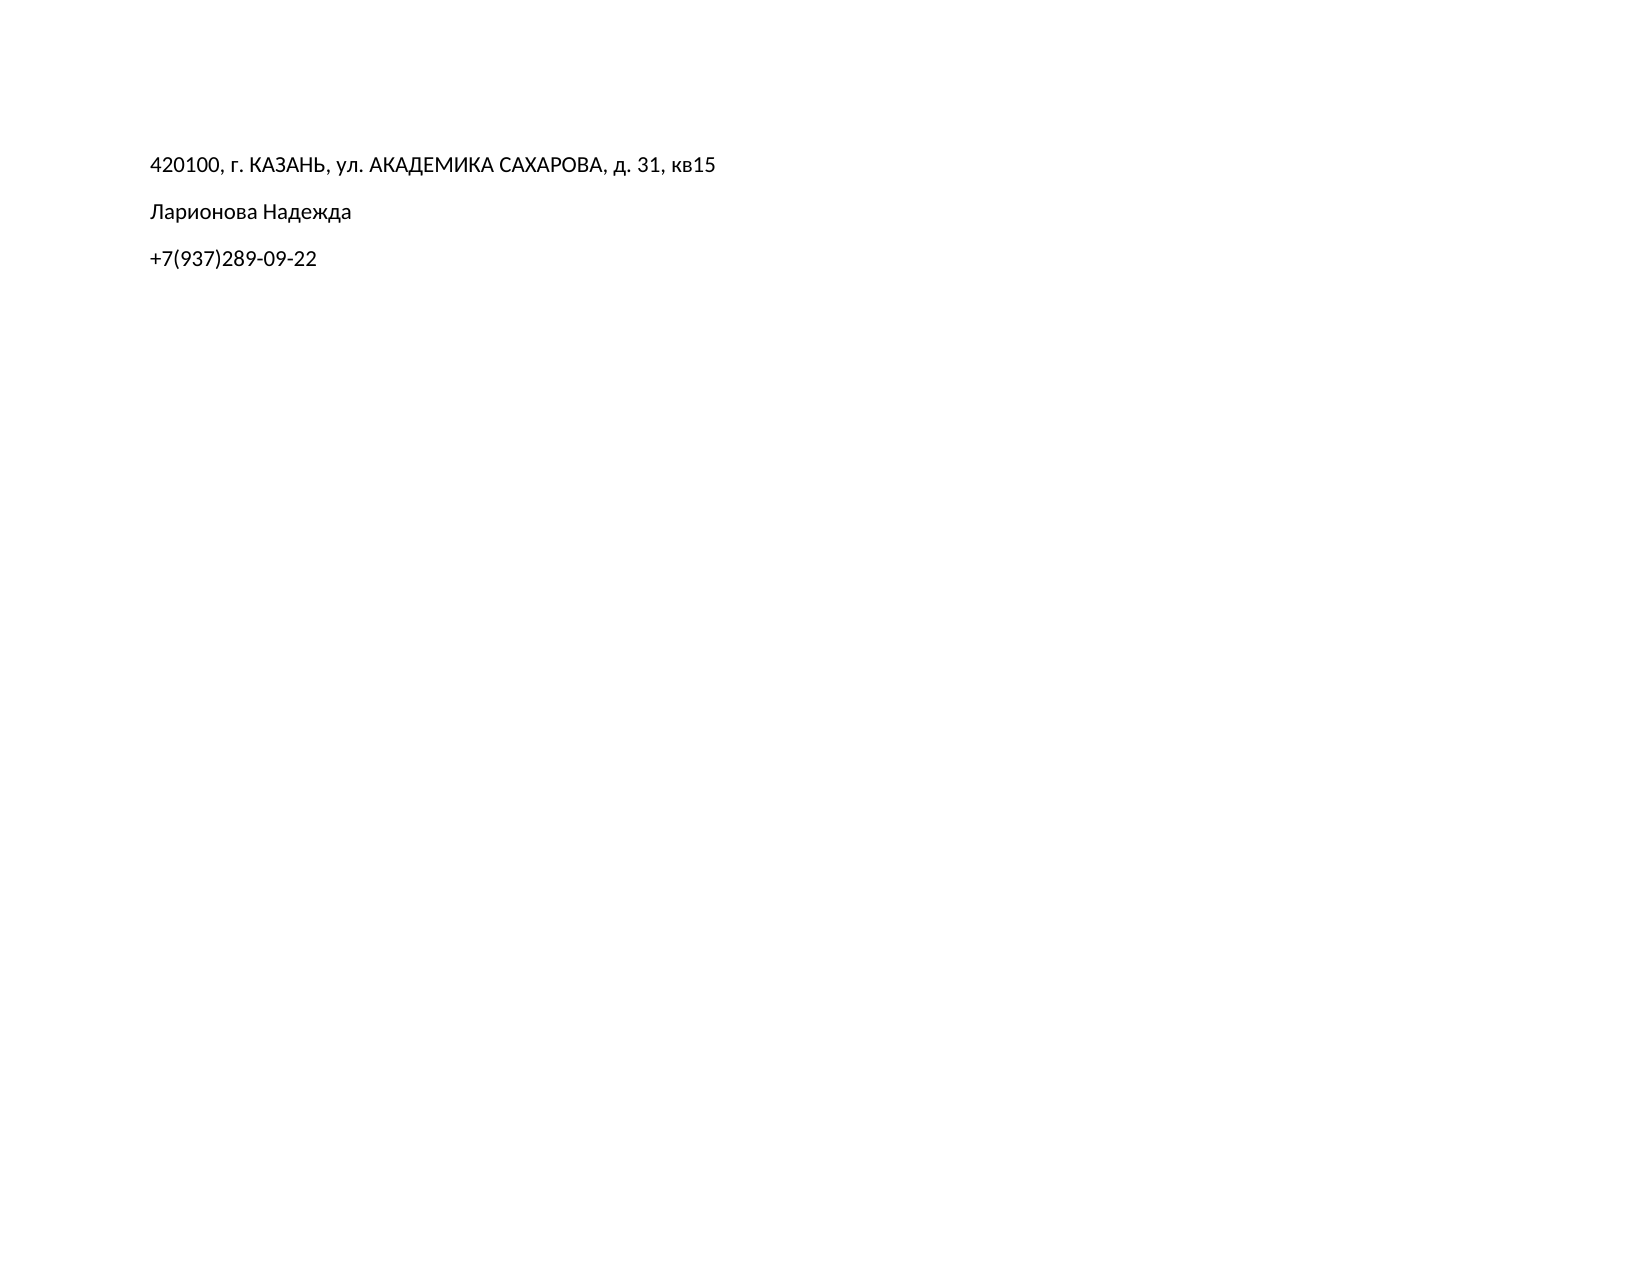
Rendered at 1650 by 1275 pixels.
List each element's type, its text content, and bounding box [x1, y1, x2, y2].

text Ларионова Надежда [150, 197, 1500, 225]
text +7(937)289-09-22 [150, 244, 1500, 272]
text 420100, г. КАЗАНЬ, ул. АКАДЕМИКА САХАРОВА, д. 31, кв15 [150, 150, 1500, 178]
